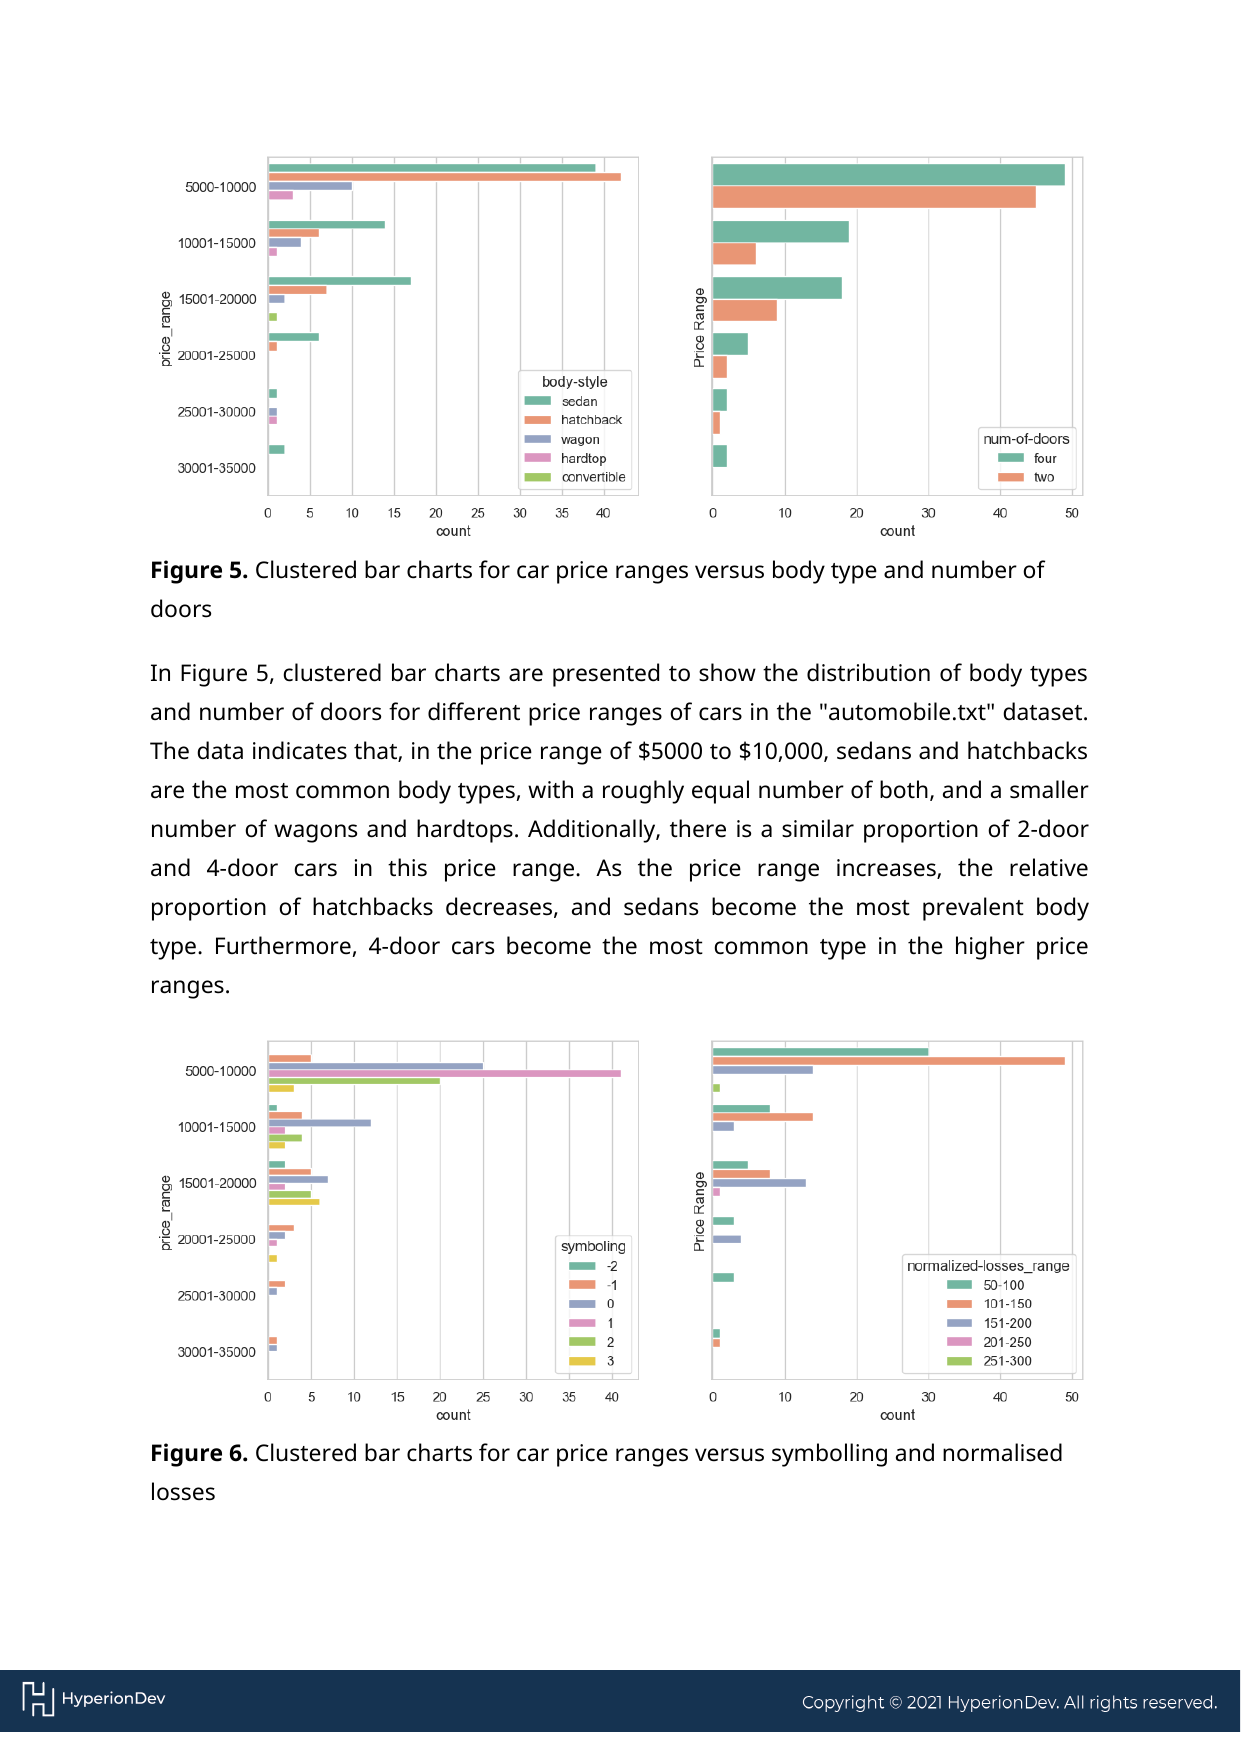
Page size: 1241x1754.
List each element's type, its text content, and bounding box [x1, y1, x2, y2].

picture [150, 150, 1091, 546]
text Figure 6. Clustered bar charts for car price ranges versus symbolling and normalised losses [150, 1437, 1090, 1507]
text In Figure 5, clustered bar charts are presented to show the distribution of body types and number of doors for different price ranges of cars in the "automobile.txt" dataset. The data indicates that, in the price range of $5000 to $10,000, sedans and hatchbacks are the most common body types, with a roughly equal number of both, and a smaller number of wagons and hardtops. Additionally, there is a similar proportion of 2-door and 4-door cars in this price range. As the price range increases, the relative proportion of hatchbacks decreases, and sedans become the most prevalent body type. Furthermore, 4-door cars become the most common type in the higher price ranges. [150, 657, 1090, 1001]
picture [150, 1033, 1091, 1430]
picture [0, 1670, 1241, 1732]
text Figure 5. Clustered bar charts for car price ranges versus body type and number of doors [150, 554, 1090, 624]
